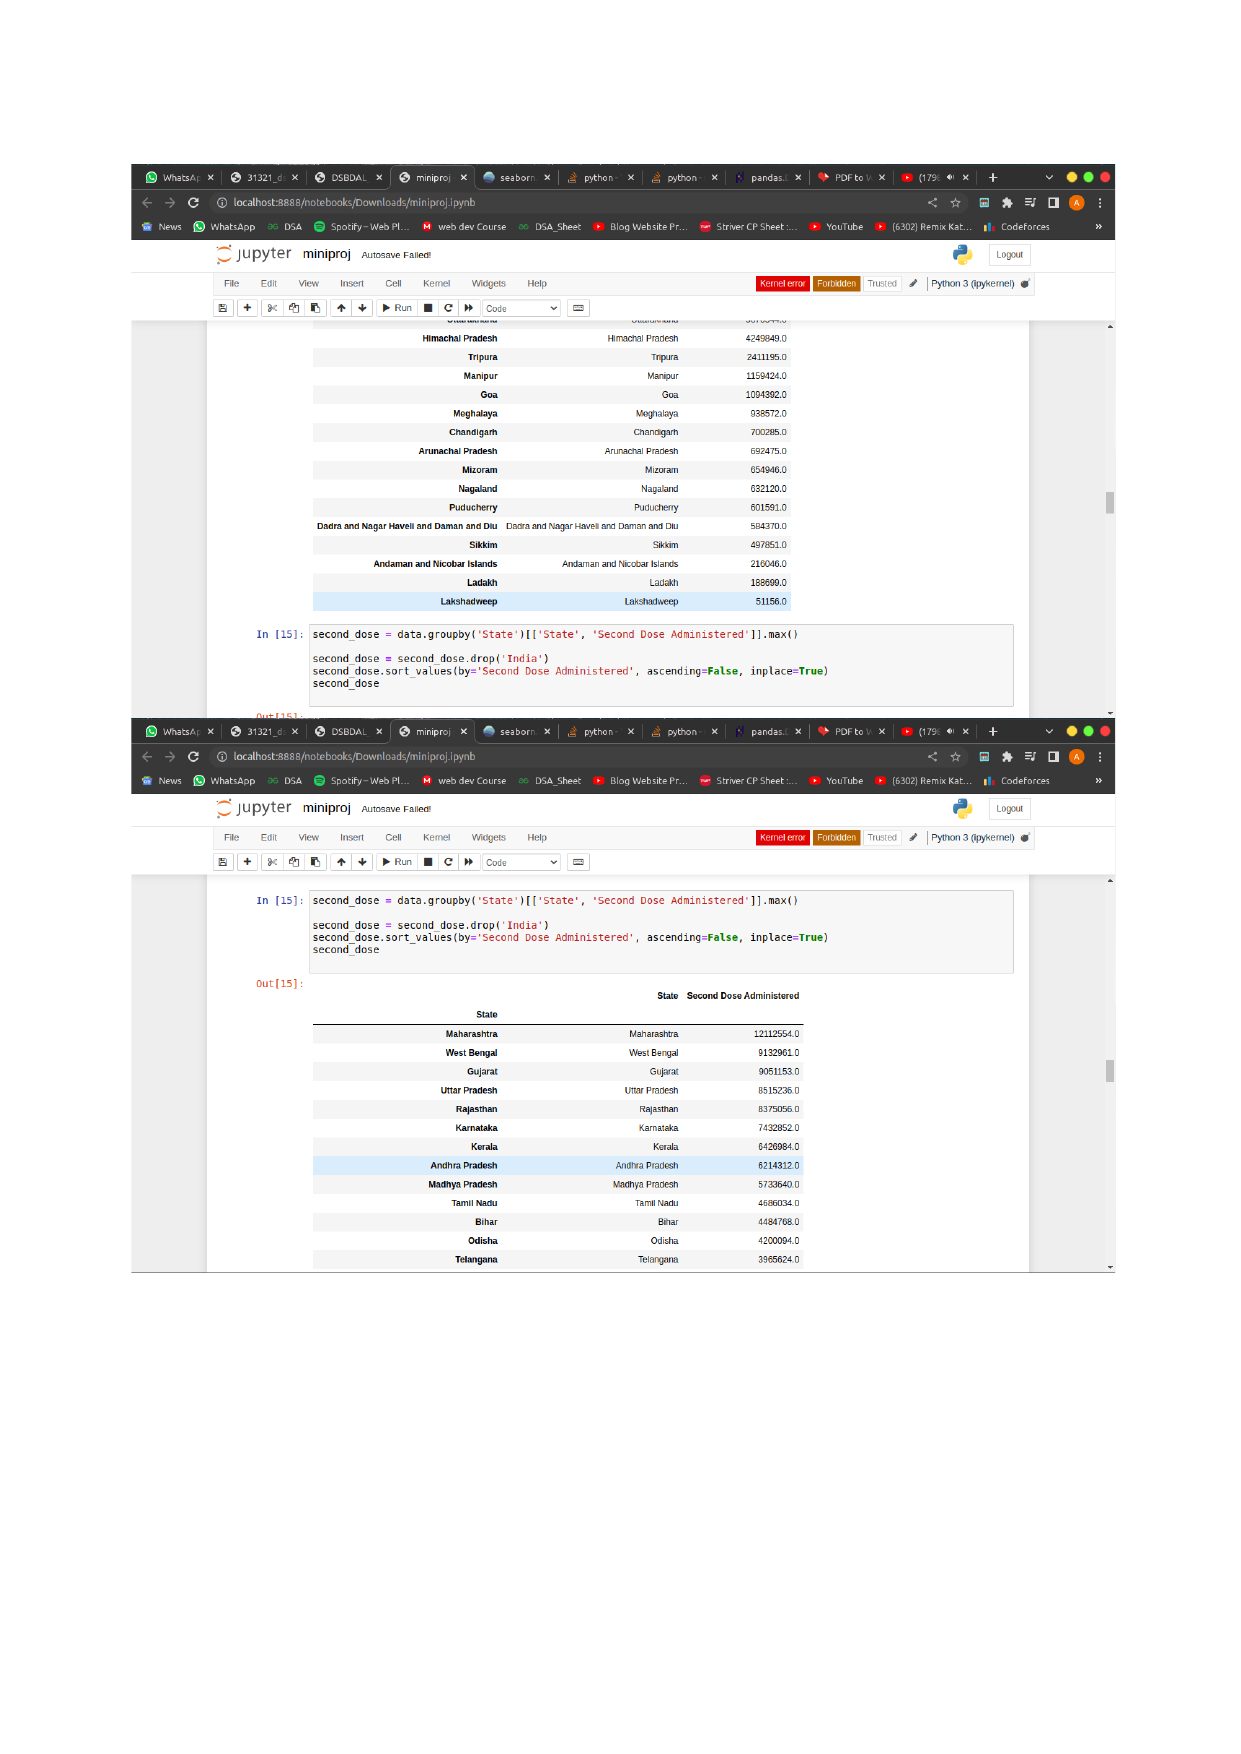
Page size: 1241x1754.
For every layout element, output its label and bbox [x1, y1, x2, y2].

picture [131, 164, 1116, 1273]
